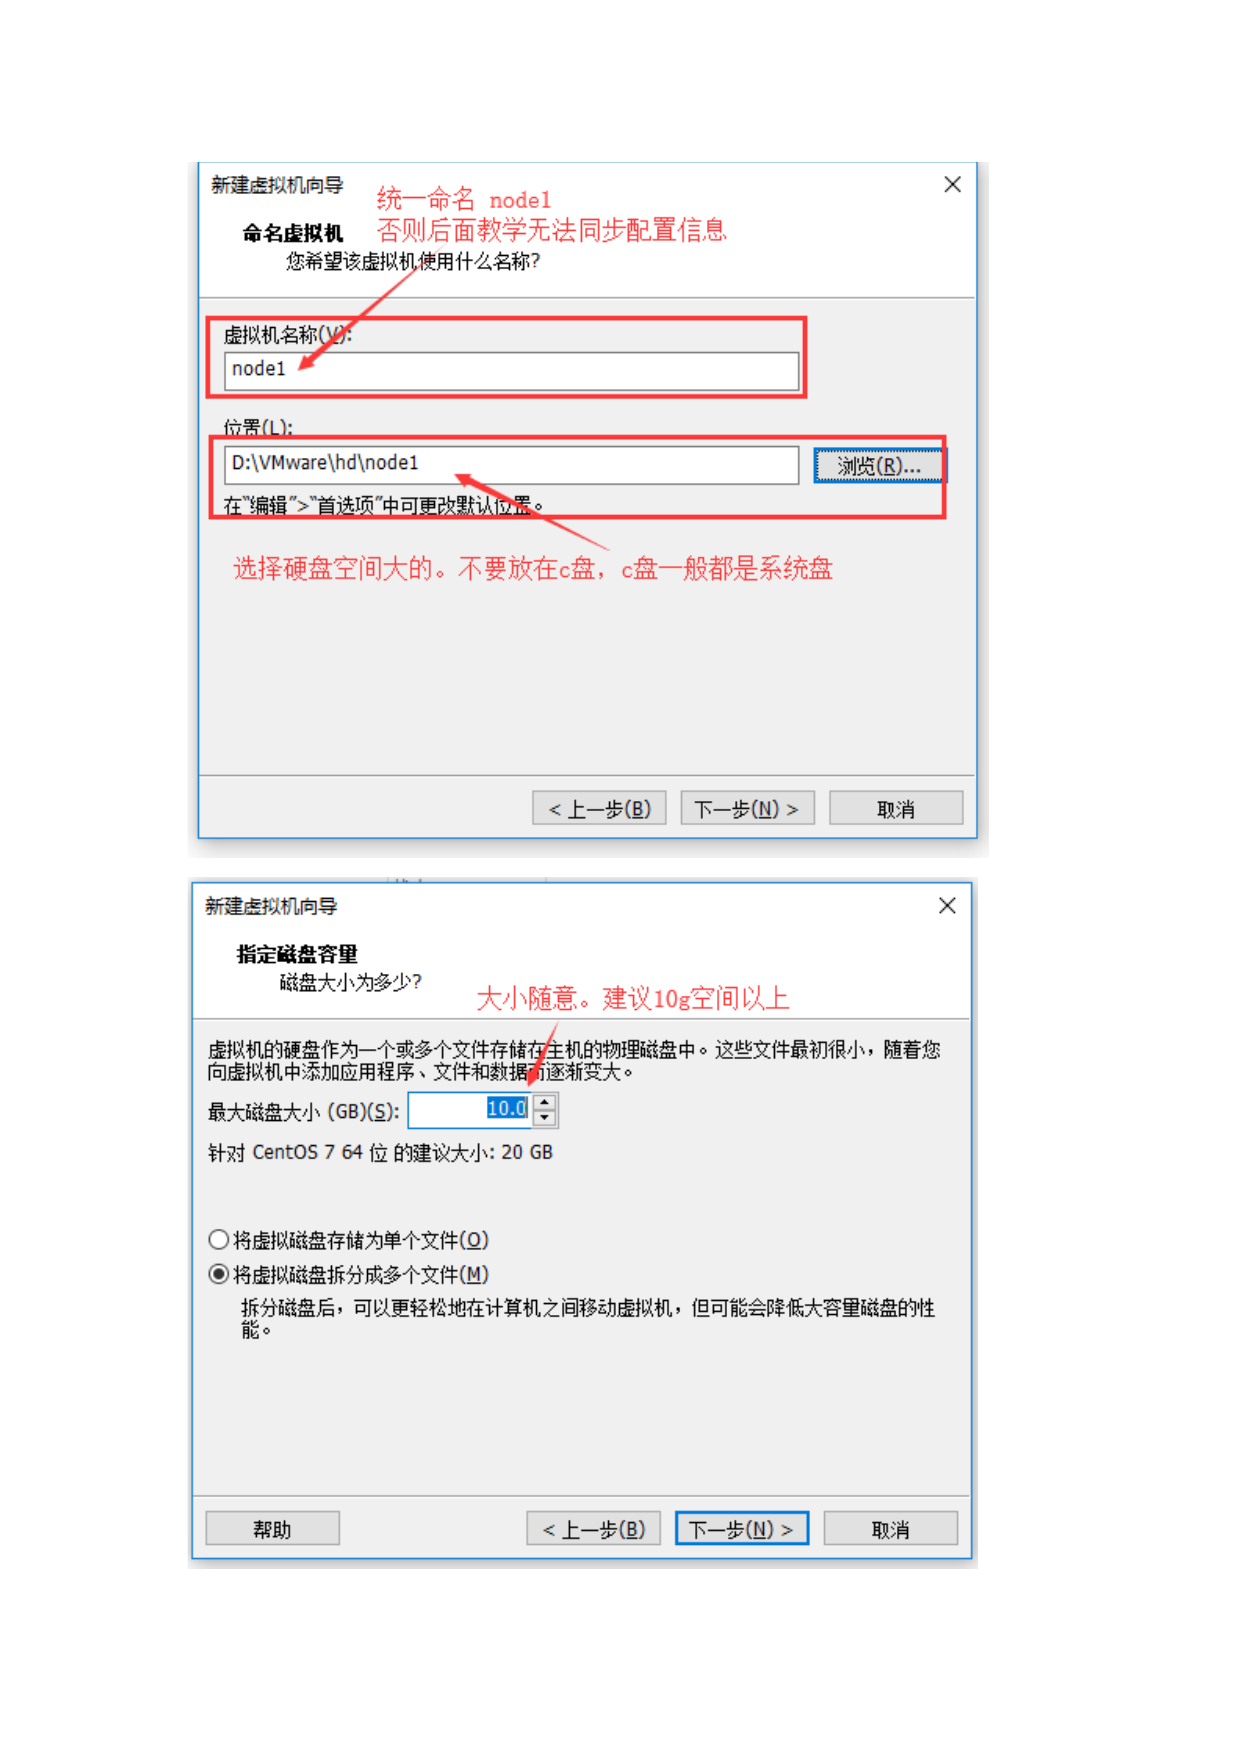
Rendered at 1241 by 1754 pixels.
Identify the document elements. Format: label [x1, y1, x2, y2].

picture [187, 877, 978, 1569]
picture [187, 162, 989, 858]
